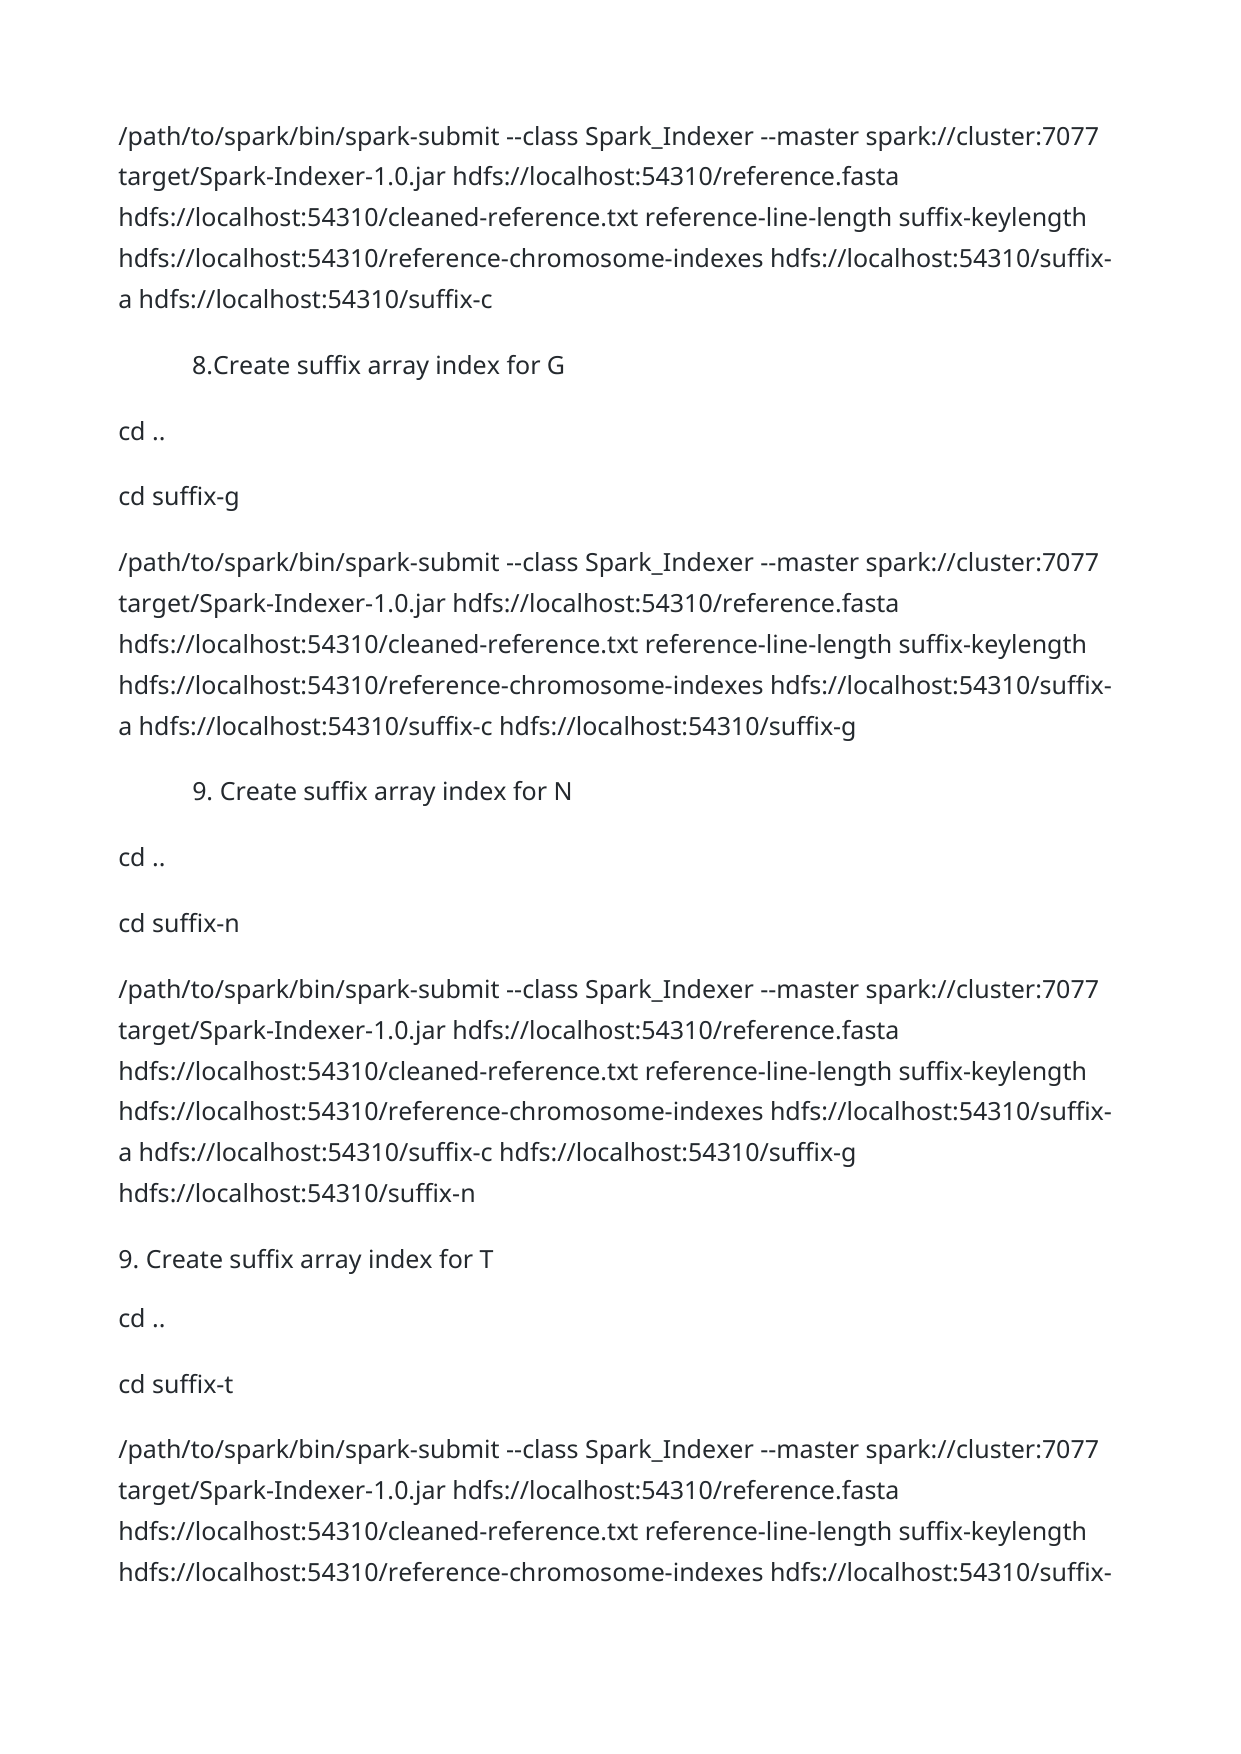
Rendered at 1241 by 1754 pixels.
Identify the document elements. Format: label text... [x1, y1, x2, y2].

text cd suffix-g [118, 479, 1122, 513]
text cd suffix-t [118, 1366, 1122, 1400]
text /path/to/spark/bin/spark-submit --class Spark_Indexer --master spark://cluster:7077 target/Spark-Indexer-1.0.jar hdfs://localhost:54310/reference.fasta hdfs://localhost:54310/cleaned-reference.txt reference-line-length suffix-keylength hdfs://localhost:54310/reference-chromosome-indexes hdfs://localhost:54310/suffix-a hdfs://localhost:54310/suffix-c hdfs://localhost:54310/suffix-g [118, 545, 1122, 742]
list Create suffix array index for G [192, 347, 1122, 381]
text cd .. [118, 413, 1122, 447]
text 9. Create suffix array index for T [118, 1241, 1122, 1276]
text cd .. [118, 1301, 1122, 1334]
text cd suffix-n [118, 906, 1122, 940]
text 9. Create suffix array index for N [118, 774, 1122, 808]
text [118, 1432, 1122, 1589]
text cd .. [118, 840, 1122, 874]
text /path/to/spark/bin/spark-submit --class Spark_Indexer --master spark://cluster:7077 target/Spark-Indexer-1.0.jar hdfs://localhost:54310/reference.fasta hdfs://localhost:54310/cleaned-reference.txt reference-line-length suffix-keylength hdfs://localhost:54310/reference-chromosome-indexes hdfs://localhost:54310/suffix-a hdfs://localhost:54310/suffix-c hdfs://localhost:54310/suffix-g hdfs://localhost:54310/suffix-n [118, 971, 1122, 1210]
text /path/to/spark/bin/spark-submit --class Spark_Indexer --master spark://cluster:7077 target/Spark-Indexer-1.0.jar hdfs://localhost:54310/reference.fasta hdfs://localhost:54310/cleaned-reference.txt reference-line-length suffix-keylength hdfs://localhost:54310/reference-chromosome-indexes hdfs://localhost:54310/suffix-a hdfs://localhost:54310/suffix-c [118, 118, 1122, 316]
